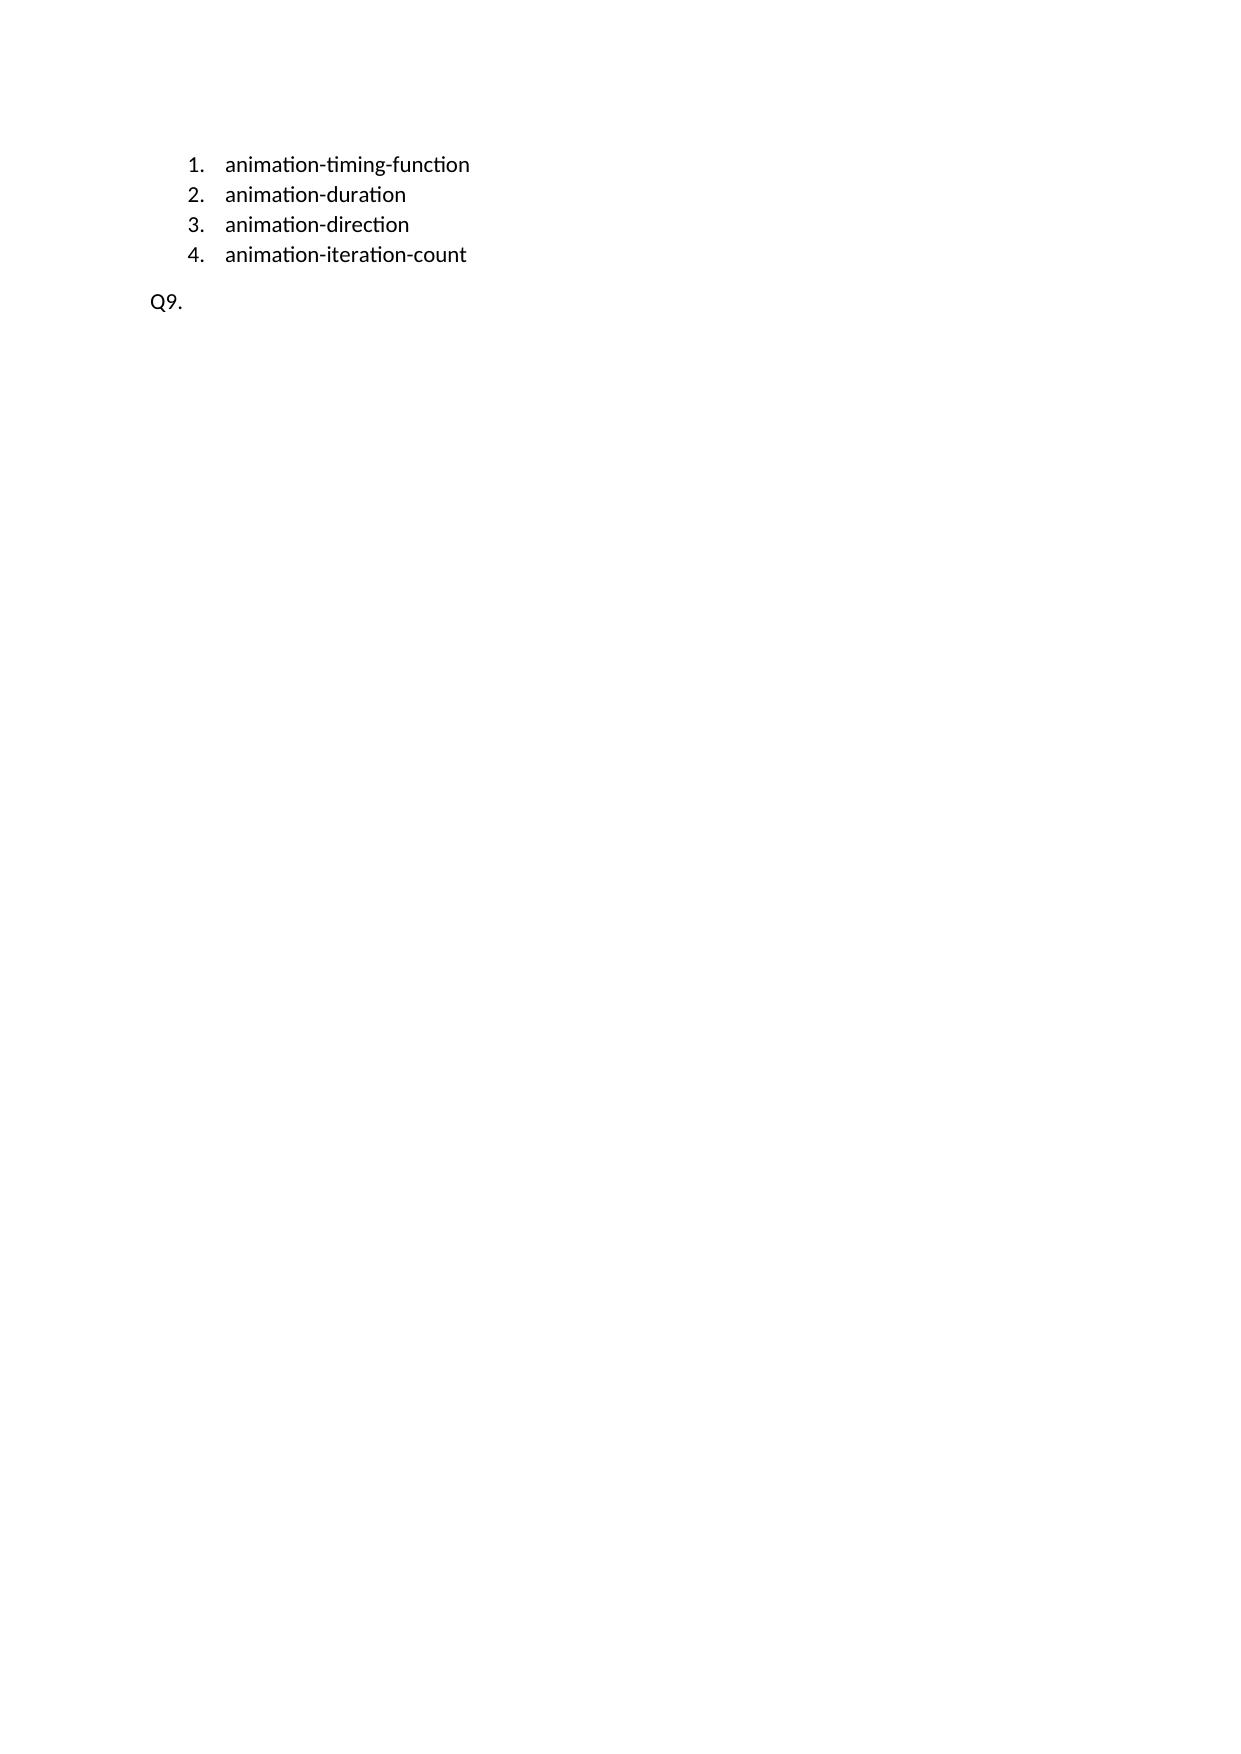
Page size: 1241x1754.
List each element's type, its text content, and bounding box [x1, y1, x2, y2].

list animation-iteration-count [187, 241, 1090, 269]
list animation-timing-function [187, 150, 1090, 178]
list animation-direction [187, 210, 1090, 238]
text Q9. [150, 287, 1090, 316]
list animation-duration [187, 180, 1090, 208]
